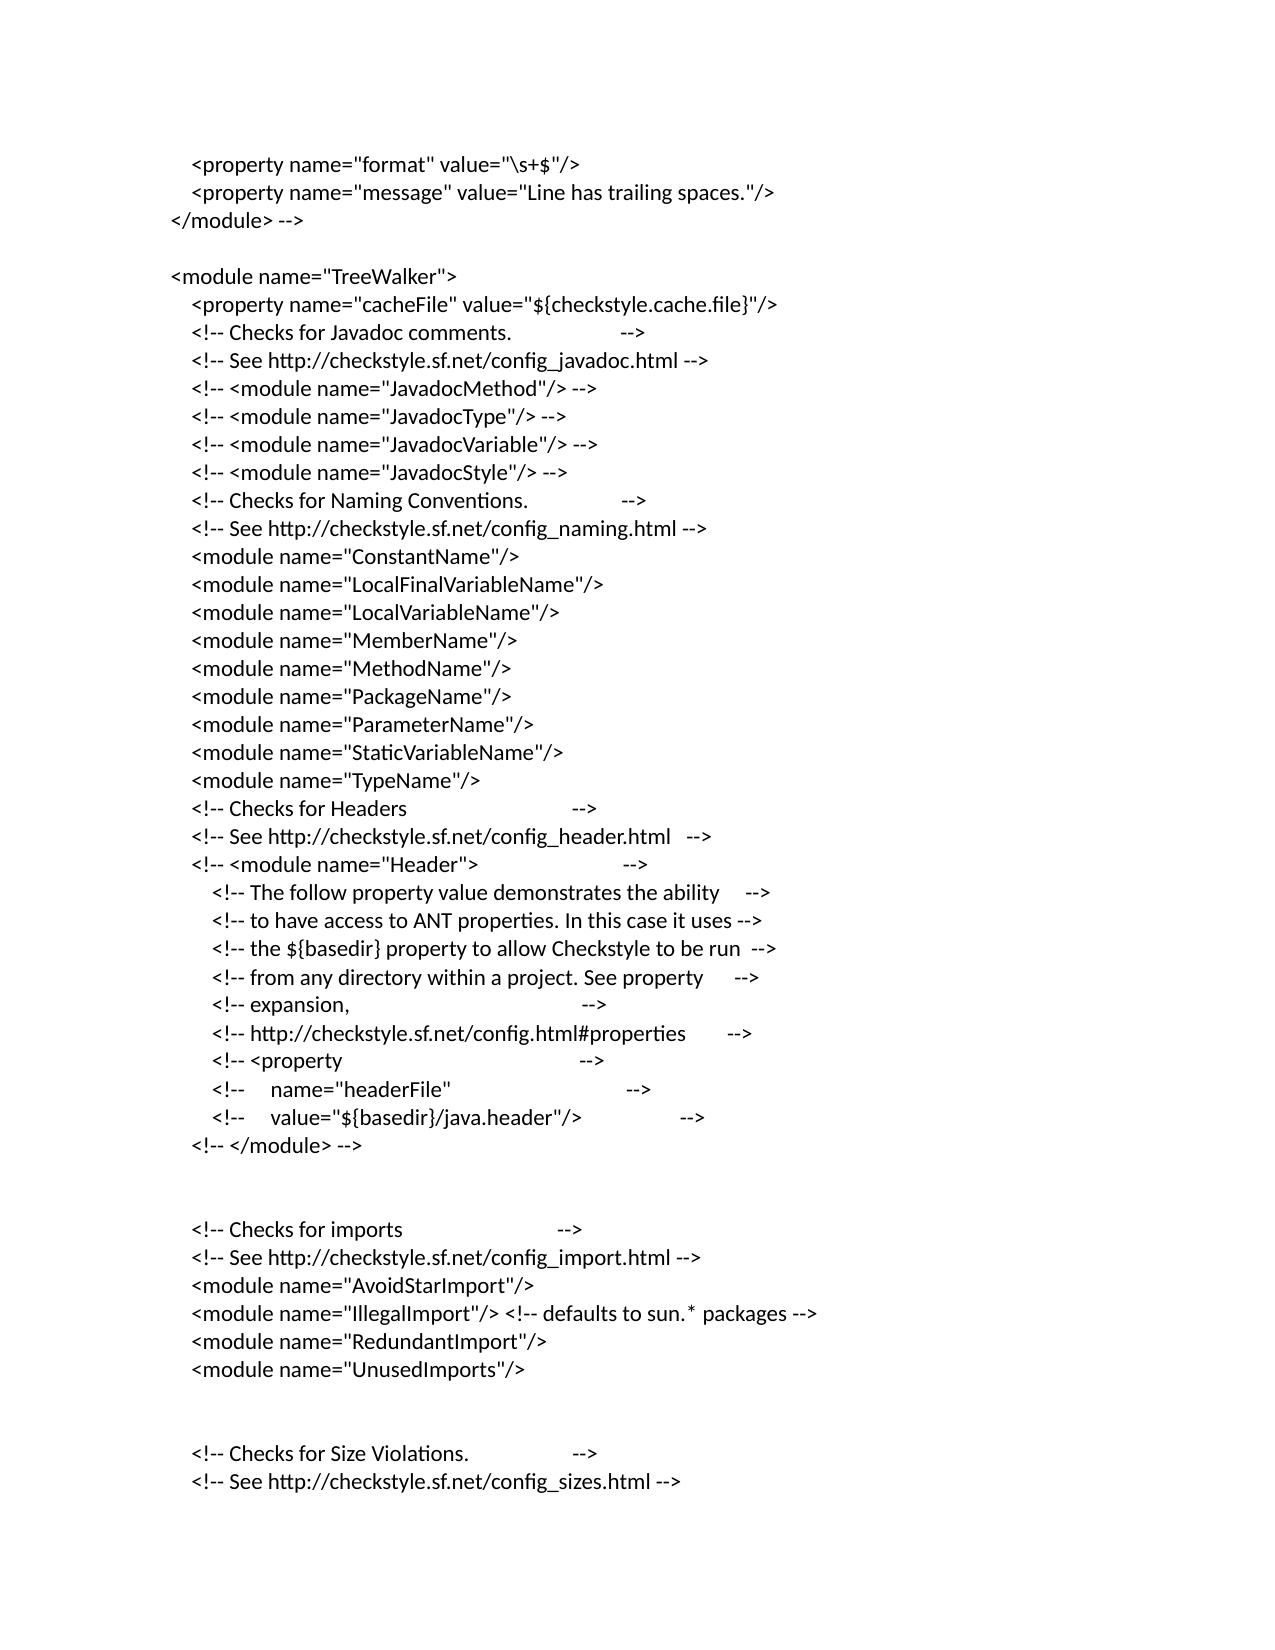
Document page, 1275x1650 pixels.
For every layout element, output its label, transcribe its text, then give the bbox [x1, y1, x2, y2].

text <!-- to have access to ANT properties. In this case it uses --> [150, 907, 1125, 934]
text <module name="MemberName"/> [150, 626, 1125, 654]
text <!-- the ${basedir} property to allow Checkstyle to be run --> [150, 934, 1125, 963]
text <!-- name="headerFile" --> [150, 1075, 1125, 1103]
text <module name="AvoidStarImport"/> [150, 1271, 1125, 1299]
text <!-- Checks for Size Violations. --> [150, 1439, 1125, 1467]
text <module name="TypeName"/> [150, 766, 1125, 794]
text <module name="LocalVariableName"/> [150, 598, 1125, 626]
text <!-- The follow property value demonstrates the ability --> [150, 878, 1125, 907]
text <property name="message" value="Line has trailing spaces."/> [150, 178, 1125, 206]
text <module name="IllegalImport"/> <!-- defaults to sun.* packages --> [150, 1299, 1125, 1327]
text <module name="ParameterName"/> [150, 710, 1125, 738]
text <!-- See http://checkstyle.sf.net/config_javadoc.html --> [150, 346, 1125, 374]
text <module name="UnusedImports"/> [150, 1355, 1125, 1383]
text <module name="LocalFinalVariableName"/> [150, 570, 1125, 598]
text </module> --> [150, 206, 1125, 234]
text <!-- value="${basedir}/java.header"/> --> [150, 1103, 1125, 1131]
text <module name="StaticVariableName"/> [150, 738, 1125, 766]
text <!-- <module name="JavadocMethod"/> --> [150, 374, 1125, 402]
text <property name="format" value="\s+$"/> [150, 150, 1125, 178]
text <!-- Checks for Javadoc comments. --> [150, 318, 1125, 346]
text <!-- See http://checkstyle.sf.net/config_import.html --> [150, 1243, 1125, 1271]
text <!-- <module name="JavadocStyle"/> --> [150, 458, 1125, 486]
text <!-- expansion, --> [150, 991, 1125, 1019]
text <module name="TreeWalker"> [150, 262, 1125, 290]
text <!-- </module> --> [150, 1131, 1125, 1159]
text <!-- See http://checkstyle.sf.net/config_header.html --> [150, 822, 1125, 851]
text <module name="PackageName"/> [150, 682, 1125, 710]
text <module name="ConstantName"/> [150, 542, 1125, 570]
text <!-- Checks for Headers --> [150, 794, 1125, 822]
text <!-- <module name="Header"> --> [150, 851, 1125, 878]
text <!-- See http://checkstyle.sf.net/config_naming.html --> [150, 514, 1125, 542]
text <!-- Checks for Naming Conventions. --> [150, 486, 1125, 514]
text <!-- See http://checkstyle.sf.net/config_sizes.html --> [150, 1467, 1125, 1495]
text <!-- from any directory within a project. See property --> [150, 963, 1125, 991]
text <!-- <module name="JavadocType"/> --> [150, 402, 1125, 430]
text <!-- http://checkstyle.sf.net/config.html#properties --> [150, 1019, 1125, 1047]
text <module name="MethodName"/> [150, 654, 1125, 682]
text <property name="cacheFile" value="${checkstyle.cache.file}"/> [150, 290, 1125, 318]
text <!-- <module name="JavadocVariable"/> --> [150, 430, 1125, 458]
text <!-- Checks for imports --> [150, 1215, 1125, 1243]
text <!-- <property --> [150, 1047, 1125, 1075]
text <module name="RedundantImport"/> [150, 1327, 1125, 1355]
